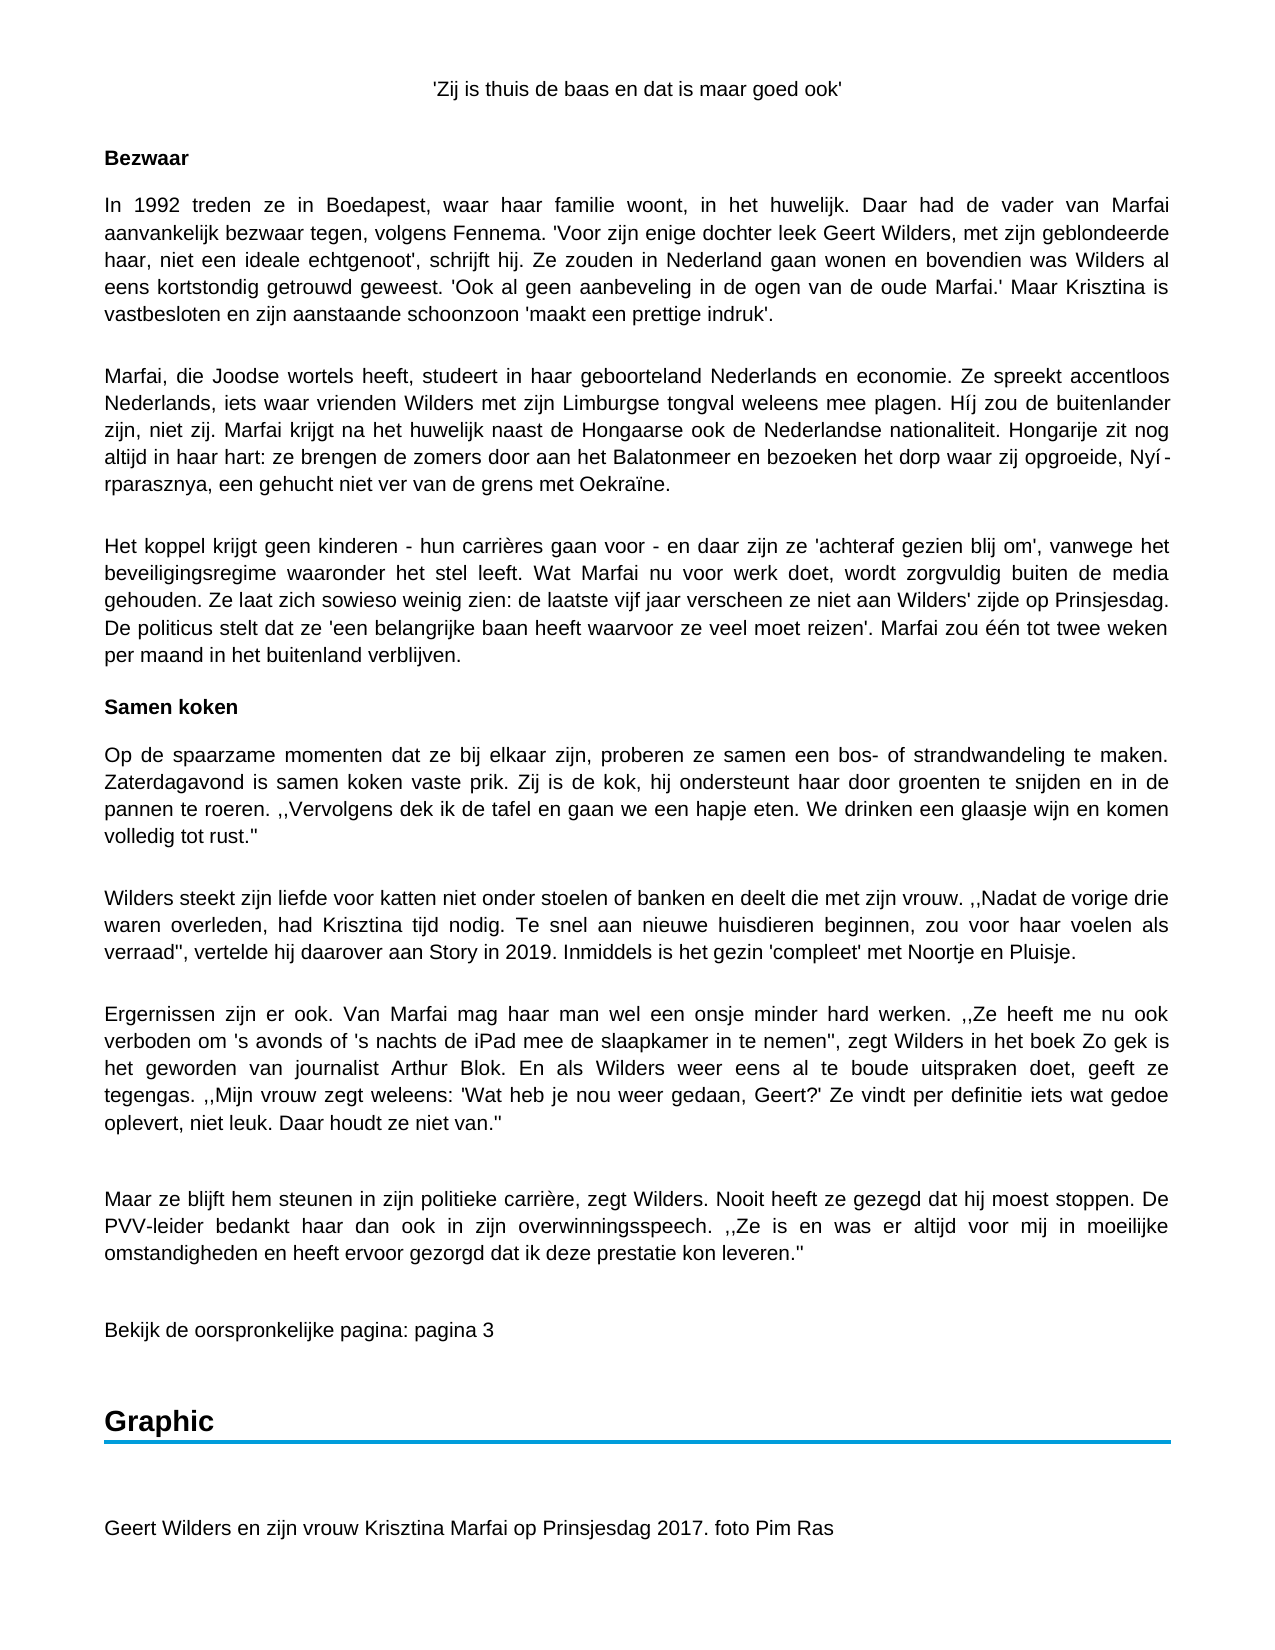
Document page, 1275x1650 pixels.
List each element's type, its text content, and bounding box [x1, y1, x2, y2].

text Bekijk de oorspronkelijke pagina: pagina 3 [104, 1315, 1171, 1342]
text Wilders steekt zijn liefde voor katten niet onder stoelen of banken en deelt die met zijn vrouw. ,,Nadat de vorige drie waren overleden, had Krisztina tijd nodig. Te snel aan nieuwe huisdieren beginnen, zou voor haar voelen als verraad'', vertelde hij daarover aan Story in 2019. Inmiddels is het gezin 'compleet' met Noortje en Pluisje. [104, 883, 1171, 964]
text Marfai, die Joodse wortels heeft, studeert in haar geboorteland Nederlands en economie. Ze spreekt accentloos Nederlands, iets waar vrienden Wilders met zijn Limburgse tongval weleens mee plagen. Hí­j zou de buitenlander zijn, niet zij. Marfai krijgt na het huwelijk naast de Hongaarse ook de Nederlandse nationaliteit. Hongarije zit nog altijd in haar hart: ze brengen de zomers door aan het Balatonmeer en bezoeken het dorp waar zij opgroeide, Nyí­rparasznya, een gehucht niet ver van de grens met Oekraïne. [104, 361, 1171, 496]
text Op de spaarzame momenten dat ze bij elkaar zijn, proberen ze samen een bos- of strandwandeling te maken. Zaterdagavond is samen koken vaste prik. Zij is de kok, hij ondersteunt haar door groenten te snijden en in de pannen te roeren. ,,Vervolgens dek ik de tafel en gaan we een hapje eten. We drinken een glaasje wijn en komen volledig tot rust.'' [104, 739, 1171, 848]
text In 1992 treden ze in Boedapest, waar haar familie woont, in het huwelijk. Daar had de vader van Marfai aanvankelijk bezwaar tegen, volgens Fennema. 'Voor zijn enige dochter leek Geert Wilders, met zijn geblondeerde haar, niet een ideale echtgenoot', schrijft hij. Ze zouden in Nederland gaan wonen en bovendien was Wilders al eens kortstondig getrouwd geweest. 'Ook al geen aanbeveling in de ogen van de oude Marfai.' Maar Krisztina is vastbesloten en zijn aanstaande schoonzoon 'maakt een prettige indruk'. [104, 190, 1171, 326]
text Het koppel krijgt geen kinderen - hun carrières gaan voor - en daar zijn ze 'achteraf gezien blij om', vanwege het beveiligingsregime waaronder het stel leeft. Wat Marfai nu voor werk doet, wordt zorgvuldig buiten de media gehouden. Ze laat zich sowieso weinig zien: de laatste vijf jaar verscheen ze niet aan Wilders' zijde op Prinsjesdag. De politicus stelt dat ze 'een belangrijke baan heeft waarvoor ze veel moet reizen'. Marfai zou één tot twee weken per maand in het buitenland verblijven. [104, 531, 1171, 666]
text Ergernissen zijn er ook. Van Marfai mag haar man wel een onsje minder hard werken. ,,Ze heeft me nu ook verboden om 's avonds of 's nachts de iPad mee de slaapkamer in te nemen'', zegt Wilders in het boek Zo gek is het geworden van journalist Arthur Blok. En als Wilders weer eens al te boude uitspraken doet, geeft ze tegengas. ,,Mijn vrouw zegt weleens: 'Wat heb je nou weer gedaan, Geert?' Ze vindt per definitie iets wat gedoe oplevert, niet leuk. Daar houdt ze niet van.'' [104, 999, 1171, 1134]
text Bezwaar [104, 142, 1171, 169]
text Graphic [104, 1367, 1171, 1438]
text Maar ze blijft hem steunen in zijn politieke carrière, zegt Wilders. Nooit heeft ze gezegd dat hij moest stoppen. De PVV-leider bedankt haar dan ook in zijn overwinningsspeech. ,,Ze is en was er altijd voor mij in moeilijke omstandigheden en heeft ervoor gezorgd dat ik deze prestatie kon leveren.'' [104, 1184, 1171, 1265]
text Geert Wilders en zijn vrouw Krisztina Marfai op Prinsjesdag 2017. foto Pim Ras [104, 1512, 1171, 1539]
text Samen koken [104, 691, 1171, 718]
